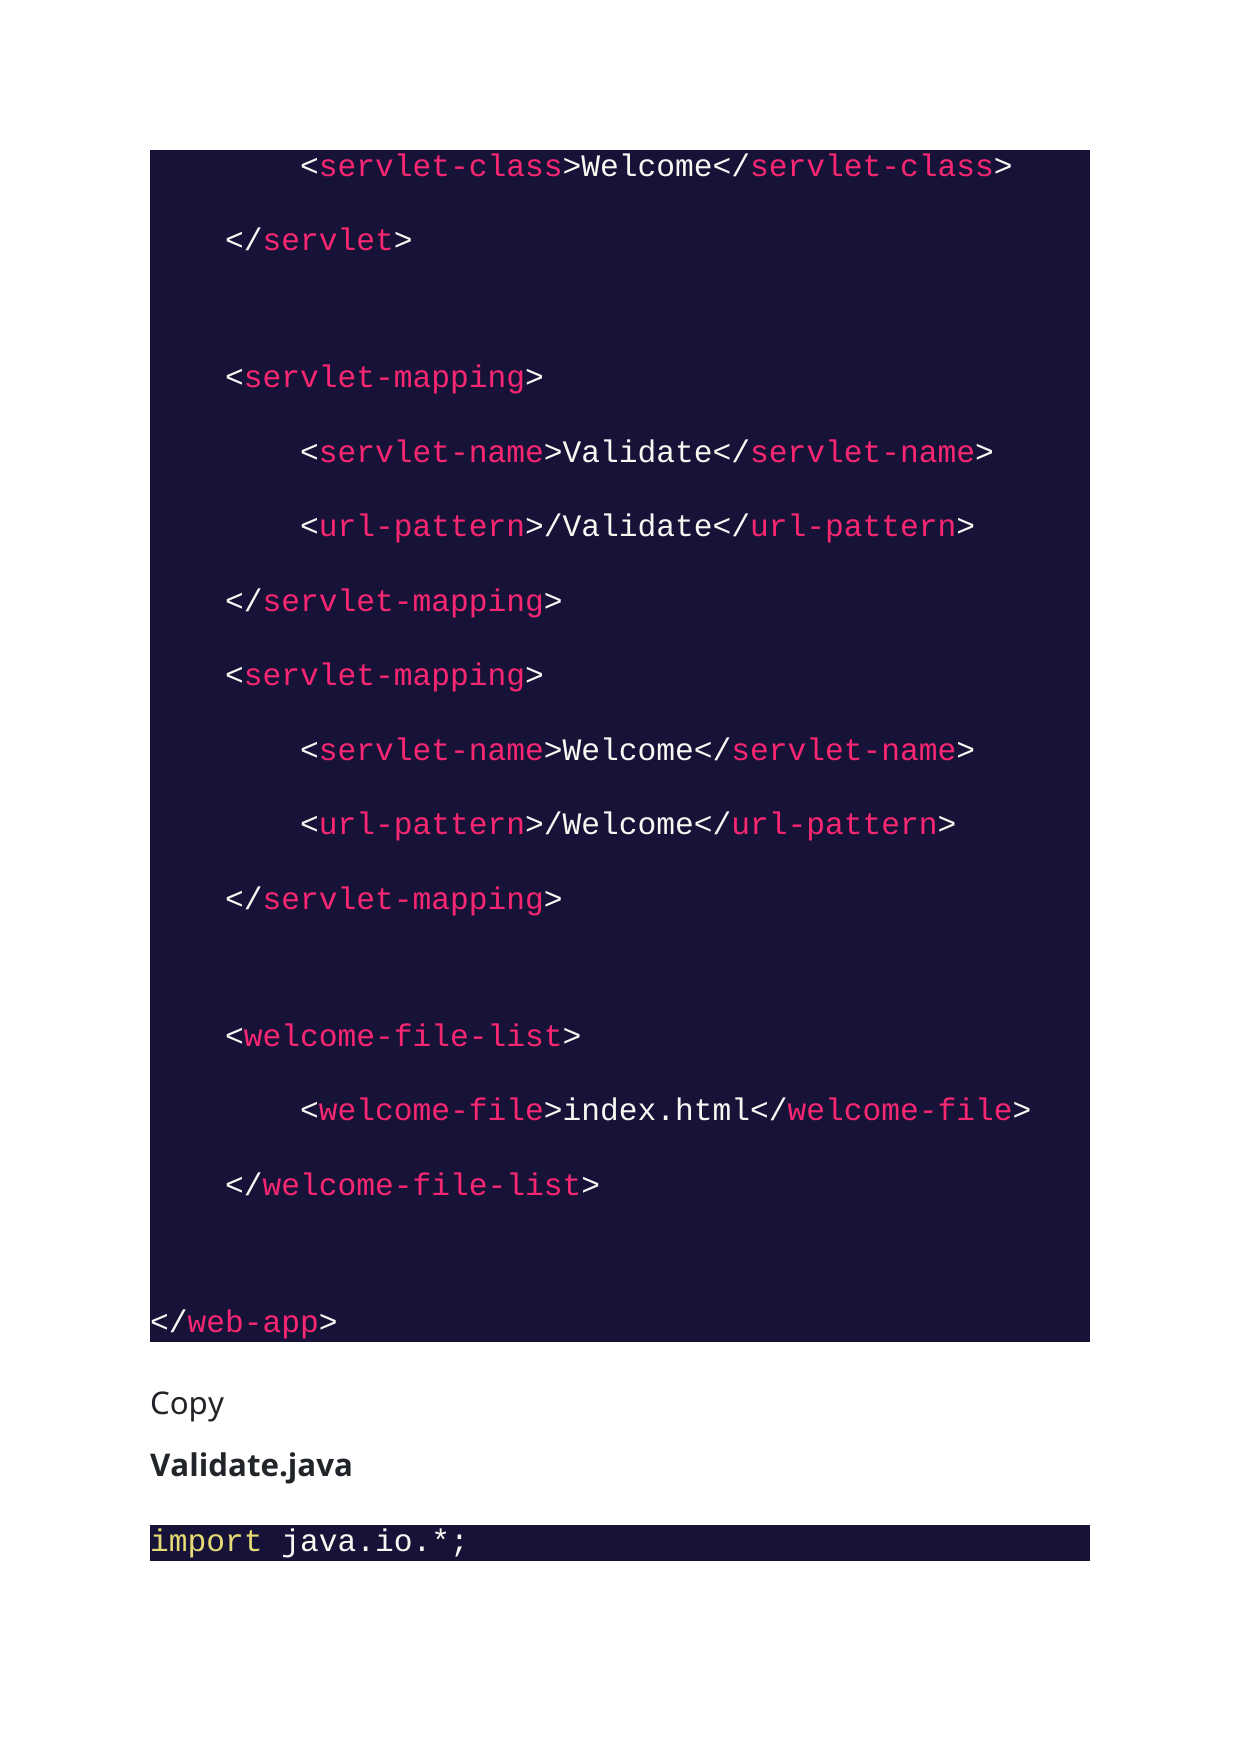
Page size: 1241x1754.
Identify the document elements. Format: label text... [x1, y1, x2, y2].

text <url-pattern>/Validate</url-pattern> [150, 511, 1090, 546]
text </welcome-file-list> [150, 1169, 1090, 1204]
text Copy [150, 1381, 1090, 1423]
text </web-app> [150, 1306, 1090, 1342]
text <welcome-file>index.html</welcome-file> [150, 1095, 1090, 1130]
text </servlet-mapping> [150, 585, 1090, 621]
text <servlet-mapping> [150, 659, 1090, 695]
text </servlet> [150, 224, 1090, 260]
text <servlet-name>Welcome</servlet-name> [150, 734, 1090, 769]
text Validate.java [150, 1443, 1090, 1486]
text <servlet-name>Validate</servlet-name> [150, 436, 1090, 472]
text <servlet-mapping> [150, 362, 1090, 397]
text <servlet-class>Welcome</servlet-class> [150, 150, 1090, 185]
text import java.io.*; [150, 1525, 1090, 1561]
text <welcome-file-list> [150, 1020, 1090, 1056]
text <url-pattern>/Welcome</url-pattern> [150, 808, 1090, 844]
text </servlet-mapping> [150, 883, 1090, 918]
